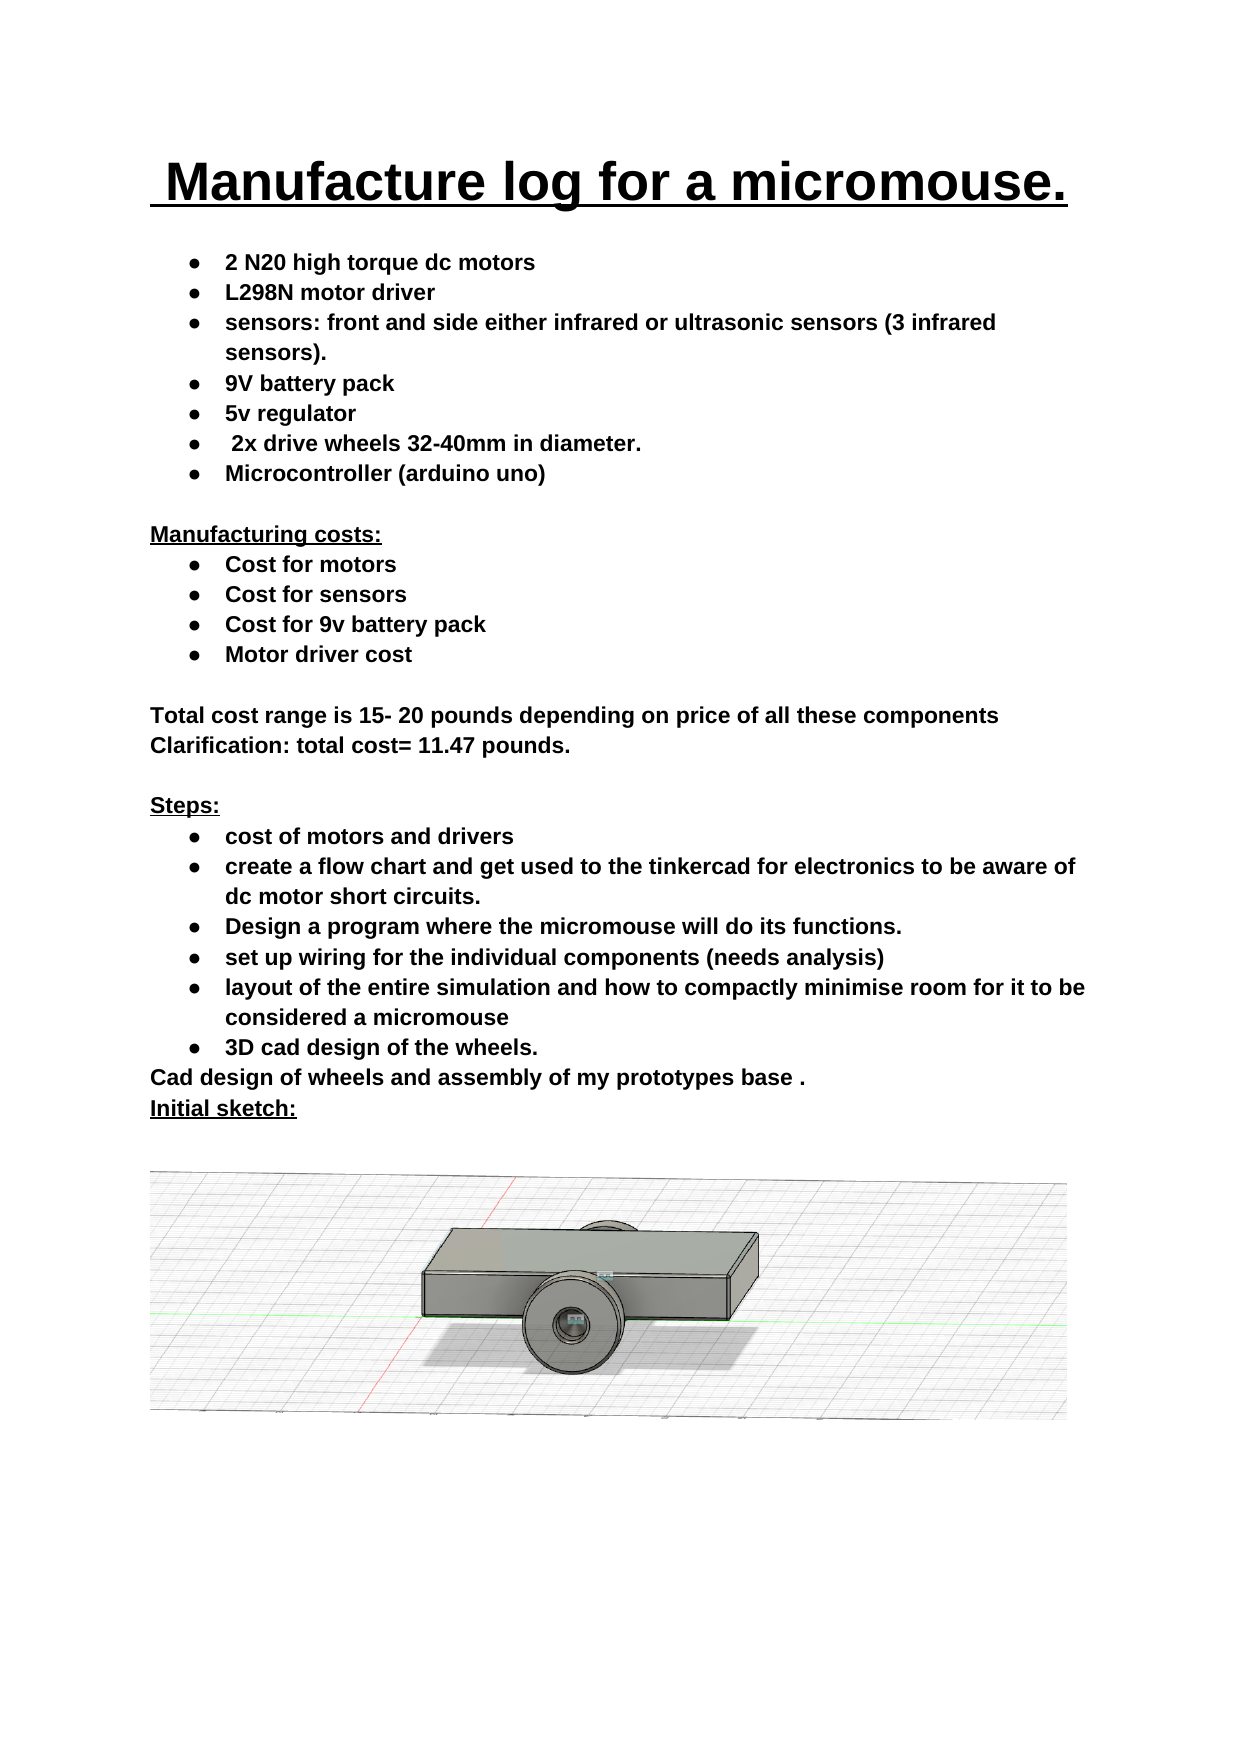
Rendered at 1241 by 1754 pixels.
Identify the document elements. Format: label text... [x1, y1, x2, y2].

text Clarification: total cost= 11.47 pounds. [150, 732, 1090, 758]
list set up wiring for the individual components (needs analysis) [187, 943, 1090, 970]
text Cad design of wheels and assembly of my prototypes base . [150, 1064, 1090, 1091]
list create a flow chart and get used to the tinkercad for electronics to be aware of dc motor short circuits. [187, 853, 1090, 909]
list 2 N20 high torque dc motors [187, 249, 1090, 275]
list 3D cad design of the wheels. [187, 1034, 1090, 1061]
title Manufacture log for a micromouse. [150, 150, 1090, 212]
list Cost for sensors [187, 581, 1090, 607]
text Initial sketch: [150, 1094, 1090, 1121]
list L298N motor driver [187, 279, 1090, 305]
text Manufacturing costs: [150, 521, 1090, 547]
list Cost for motors [187, 551, 1090, 577]
list Motor driver cost [187, 641, 1090, 668]
list Cost for 9v battery pack [187, 611, 1090, 638]
list 9V battery pack [187, 369, 1090, 396]
text Steps: [150, 792, 1090, 819]
list Design a program where the micromouse will do its functions. [187, 913, 1090, 940]
list Microcontroller (arduino uno) [187, 460, 1090, 487]
text Total cost range is 15- 20 pounds depending on price of all these components [150, 702, 1090, 728]
list cost of motors and drivers [187, 823, 1090, 849]
list layout of the entire simulation and how to compactly minimise room for it to be considered a micromouse [187, 974, 1090, 1030]
list 5v regulator [187, 400, 1090, 426]
list 2x drive wheels 32-40mm in diameter. [187, 430, 1090, 456]
list sensors: front and side either infrared or ultrasonic sensors (3 infrared sensors). [187, 309, 1090, 366]
picture [150, 1155, 1067, 1420]
